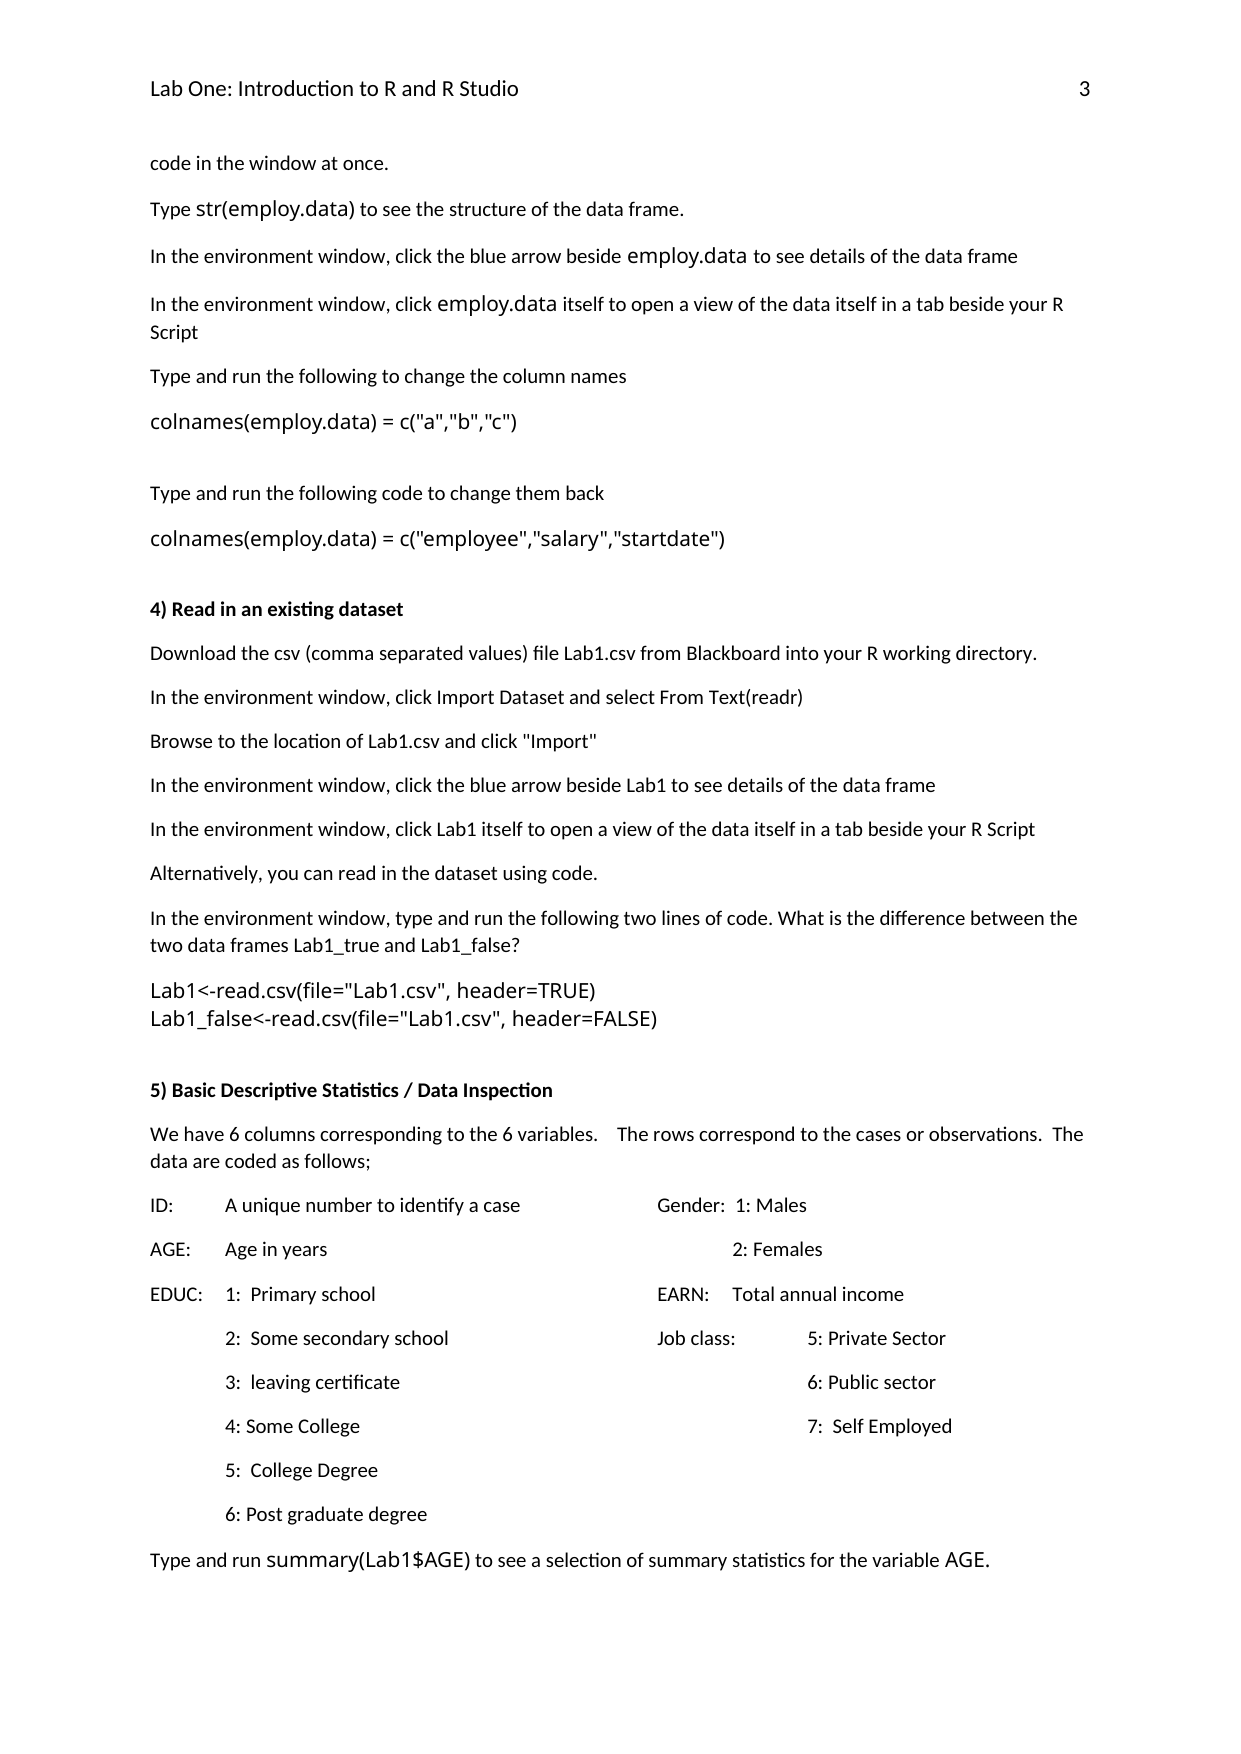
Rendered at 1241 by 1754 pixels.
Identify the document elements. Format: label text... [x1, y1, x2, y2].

text 5) Basic Descriptive Statistics / Data Inspection [150, 1077, 1090, 1102]
text Type and run the following to change the column names [150, 363, 1090, 388]
text ID: A unique number to identify a case [150, 1193, 583, 1218]
text Lab1_false<-read.csv(file="Lab1.csv", header=FALSE) [150, 1004, 1090, 1033]
text In the environment window, click Lab1 itself to open a view of the data itself in a tab beside your R Script [150, 817, 1090, 842]
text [150, 150, 1090, 175]
text 3: leaving certificate [150, 1369, 583, 1394]
text In the environment window, type and run the following two lines of code. What is the difference between the two data frames Lab1_true and Lab1_false? [150, 905, 1090, 957]
text EARN: Total annual income [657, 1281, 1090, 1306]
text 7: Self Employed [657, 1413, 1090, 1438]
text 5: College Degree [150, 1457, 583, 1482]
text Gender: 1: Males [657, 1193, 1090, 1218]
text Lab1<-read.csv(file="Lab1.csv", header=TRUE) [150, 976, 1090, 1004]
text In the environment window, click the blue arrow beside Lab1 to see details of the data frame [150, 772, 1090, 798]
text 2: Some secondary school [150, 1325, 583, 1350]
text In the environment window, click employ.data itself to open a view of the data itself in a tab beside your R Script [150, 289, 1090, 344]
text 2: Females [657, 1237, 1090, 1262]
text 6: Public sector [657, 1369, 1090, 1394]
text EDUC: 1: Primary school [150, 1281, 583, 1306]
text colnames(employ.data) = c("a","b","c") [150, 407, 1090, 436]
text Type and run the following code to change them back [150, 480, 1090, 505]
text Alternatively, you can read in the dataset using code. [150, 861, 1090, 886]
text Job class: 5: Private Sector [657, 1325, 1090, 1350]
text Type and run summary(Lab1$AGE) to see a selection of summary statistics for the variable AGE. [150, 1545, 1090, 1573]
text 4) Read in an existing dataset [150, 596, 1090, 622]
text 6: Post graduate degree [150, 1501, 583, 1526]
text Download the csv (comma separated values) file Lab1.csv from Blackboard into your R working directory. [150, 640, 1090, 666]
text 4: Some College [150, 1413, 583, 1438]
text colnames(employ.data) = c("employee","salary","startdate") [150, 524, 1090, 552]
text AGE: Age in years [150, 1237, 583, 1262]
text We have 6 columns corresponding to the 6 variables. The rows correspond to the cases or observations. The data are coded as follows; [150, 1121, 1090, 1174]
text In the environment window, click Import Dataset and select From Text(readr) [150, 684, 1090, 710]
text Type str(employ.data) to see the structure of the data frame. [150, 194, 1090, 222]
text Browse to the location of Lab1.csv and click "Import" [150, 728, 1090, 754]
text In the environment window, click the blue arrow beside employ.data to see details of the data frame [150, 241, 1090, 270]
